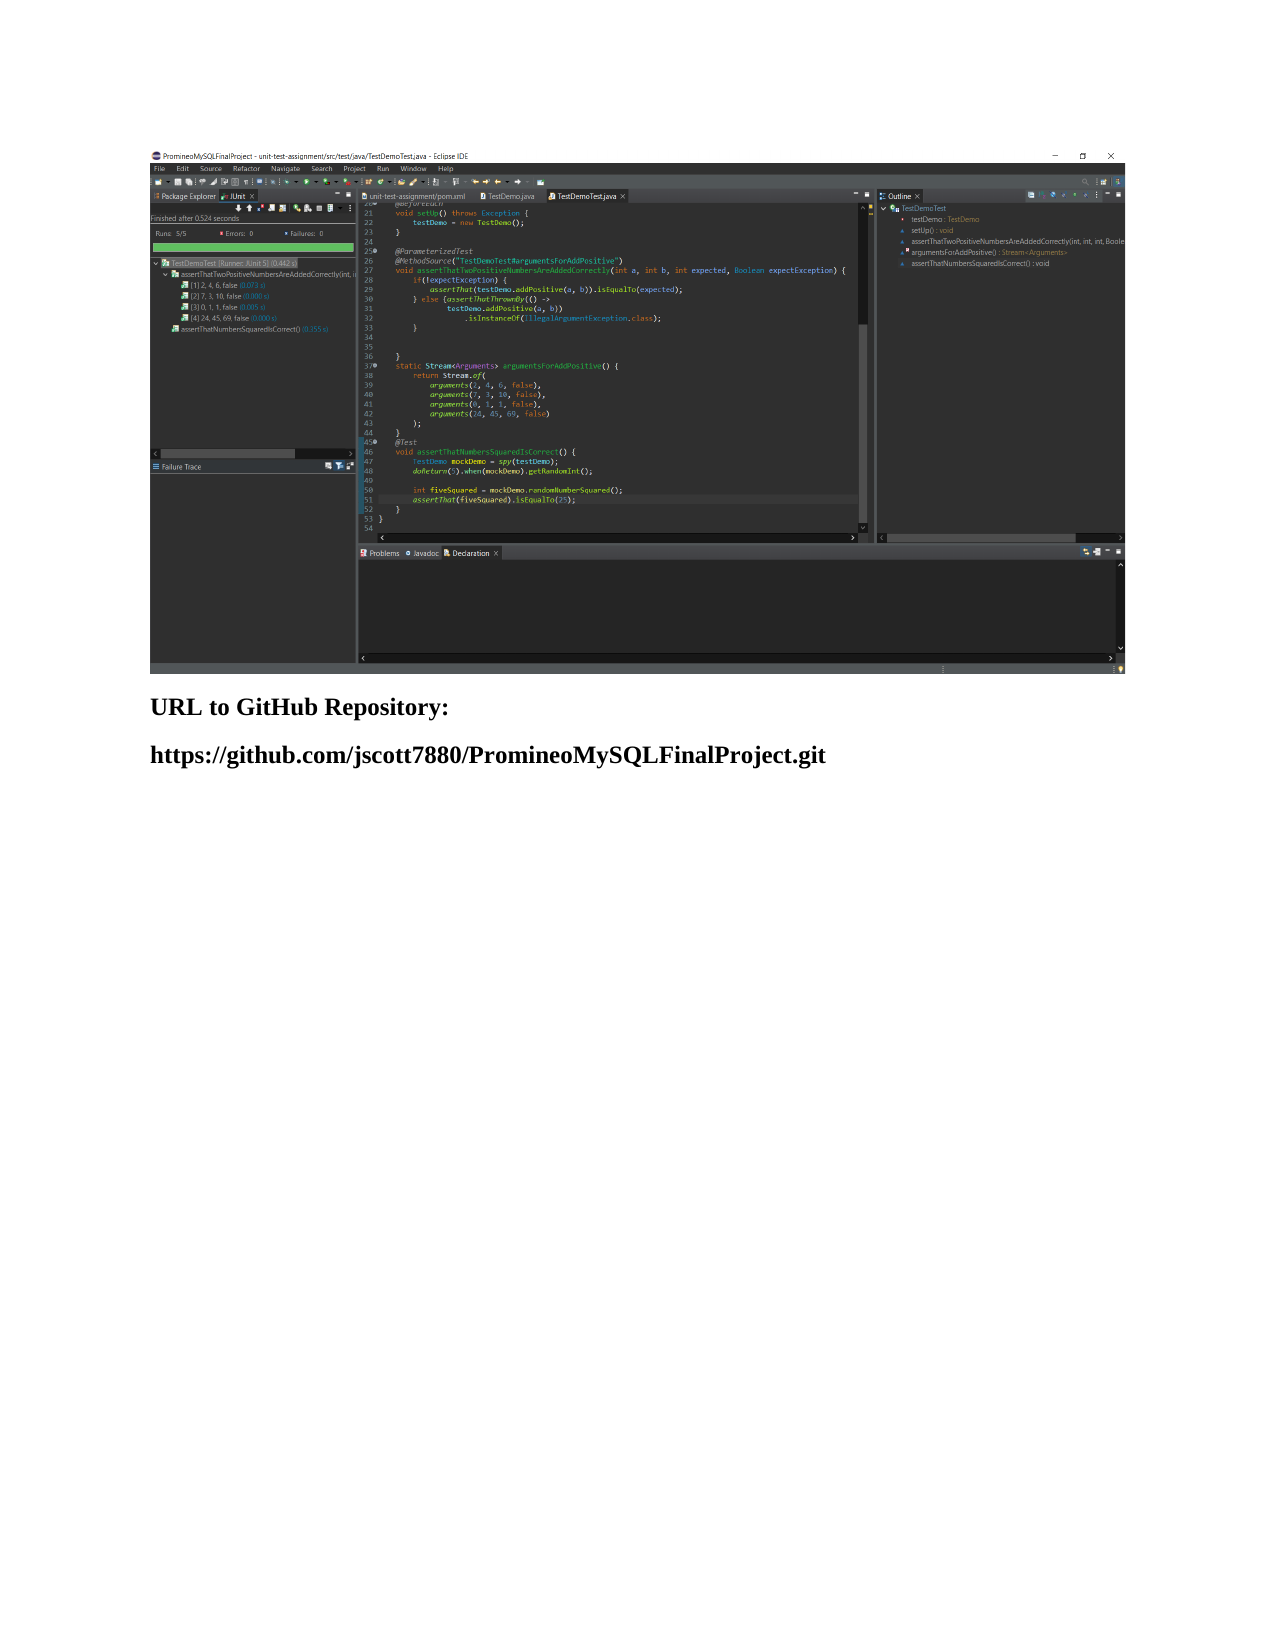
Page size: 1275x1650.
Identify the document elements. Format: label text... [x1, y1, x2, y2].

picture [150, 150, 1125, 674]
text URL to GitHub Repository: [150, 692, 1125, 721]
text https://github.com/jscott7880/PromineoMySQLFinalProject.git [150, 740, 1125, 769]
